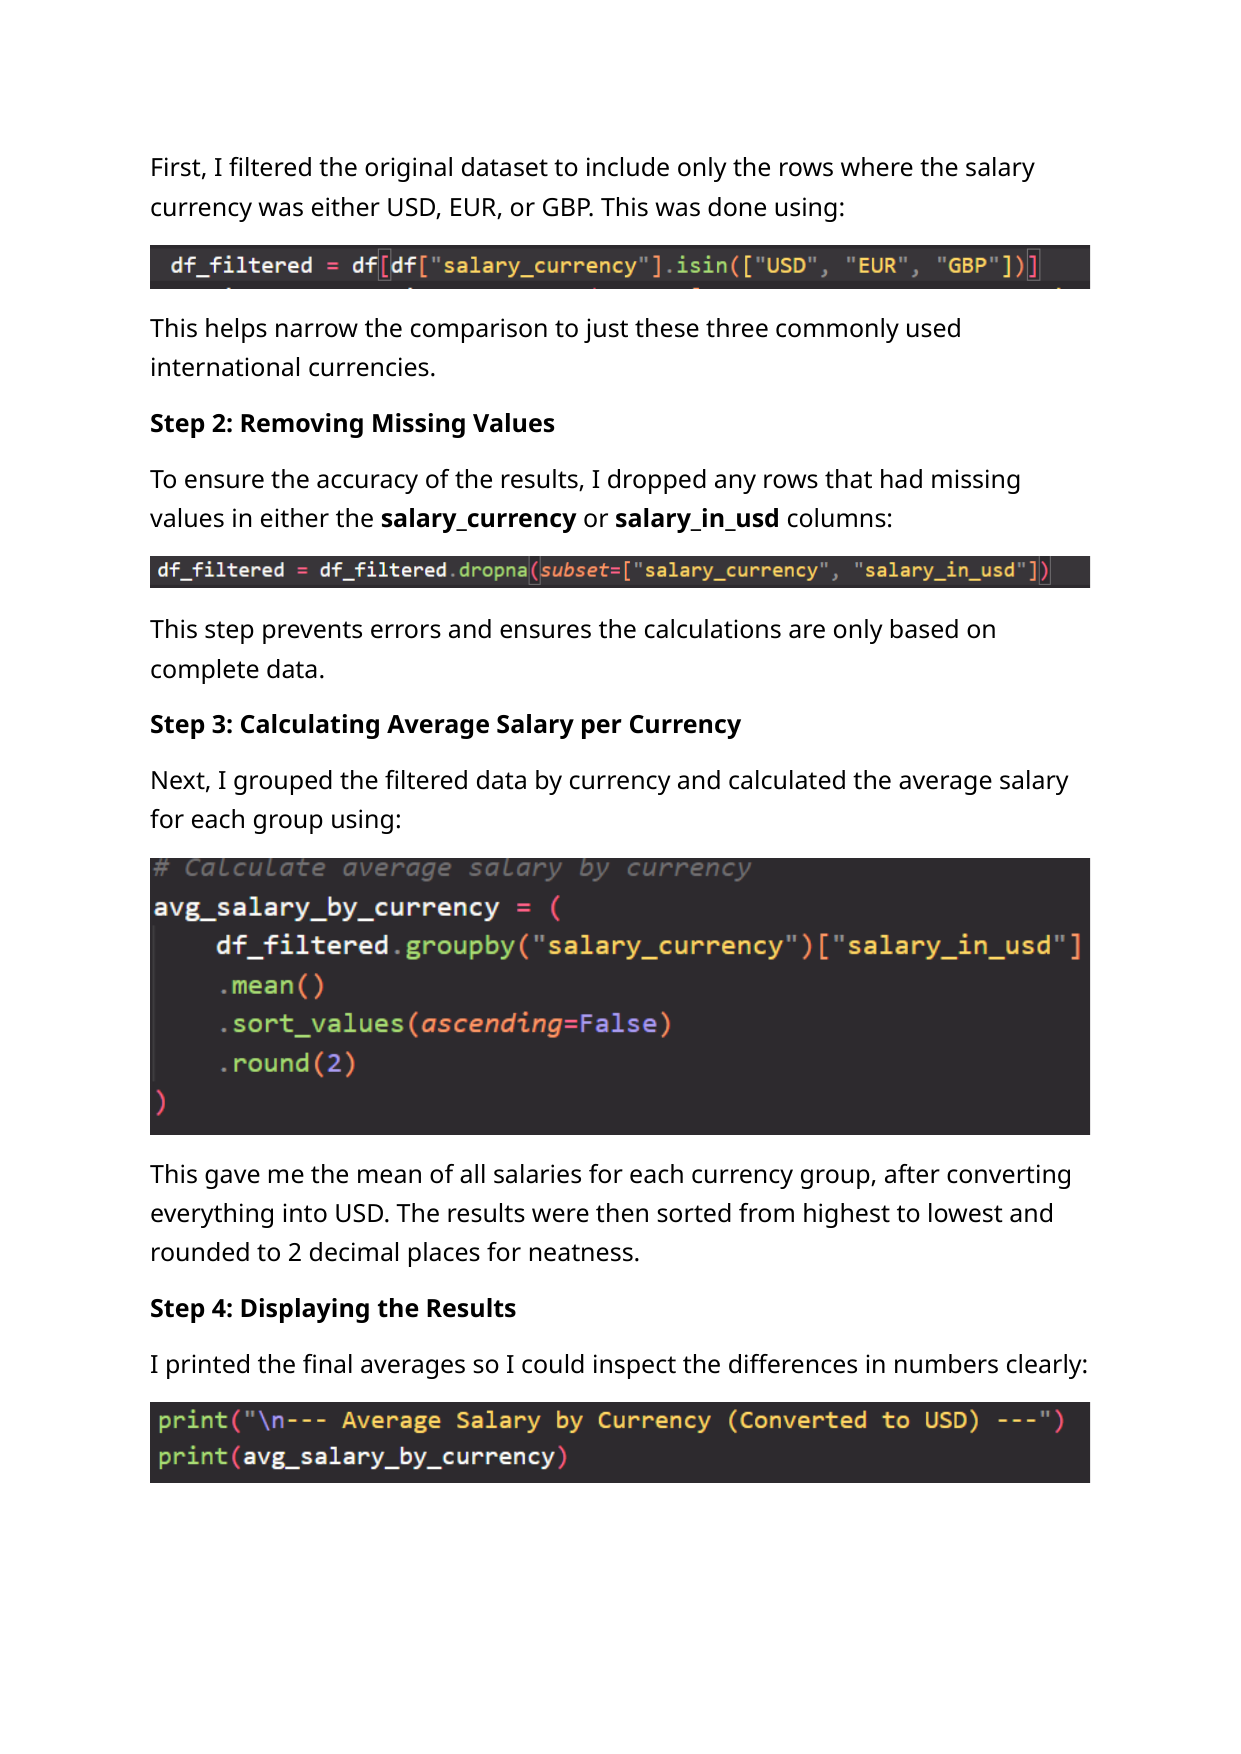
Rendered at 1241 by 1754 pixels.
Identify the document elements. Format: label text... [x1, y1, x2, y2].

text First, I filtered the original dataset to include only the rows where the salary currency was either USD, EUR, or GBP. This was done using: [150, 150, 1090, 223]
text Step 4: Displaying the Results [150, 1291, 1090, 1325]
picture [150, 1402, 1091, 1483]
text To ensure the accuracy of the results, I dropped any rows that had missing values in either the salary_currency or salary_in_usd columns: [150, 461, 1090, 534]
picture [150, 245, 1091, 289]
text This gave me the mean of all salaries for each currency group, after converting everything into USD. The results were then sorted from highest to lowest and rounded to 2 decimal places for neatness. [150, 1157, 1090, 1269]
picture [150, 556, 1091, 588]
picture [150, 858, 1091, 1135]
text Step 3: Calculating Average Salary per Currency [150, 707, 1090, 741]
text This step prevents errors and ensures the calculations are only based on complete data. [150, 612, 1090, 685]
text This helps narrow the comparison to just these three commonly used international currencies. [150, 311, 1090, 384]
text Next, I grouped the filtered data by currency and calculated the average salary for each group using: [150, 763, 1090, 836]
text I printed the final averages so I could inspect the differences in numbers clearly: [150, 1347, 1090, 1381]
text Step 2: Removing Missing Values [150, 406, 1090, 439]
